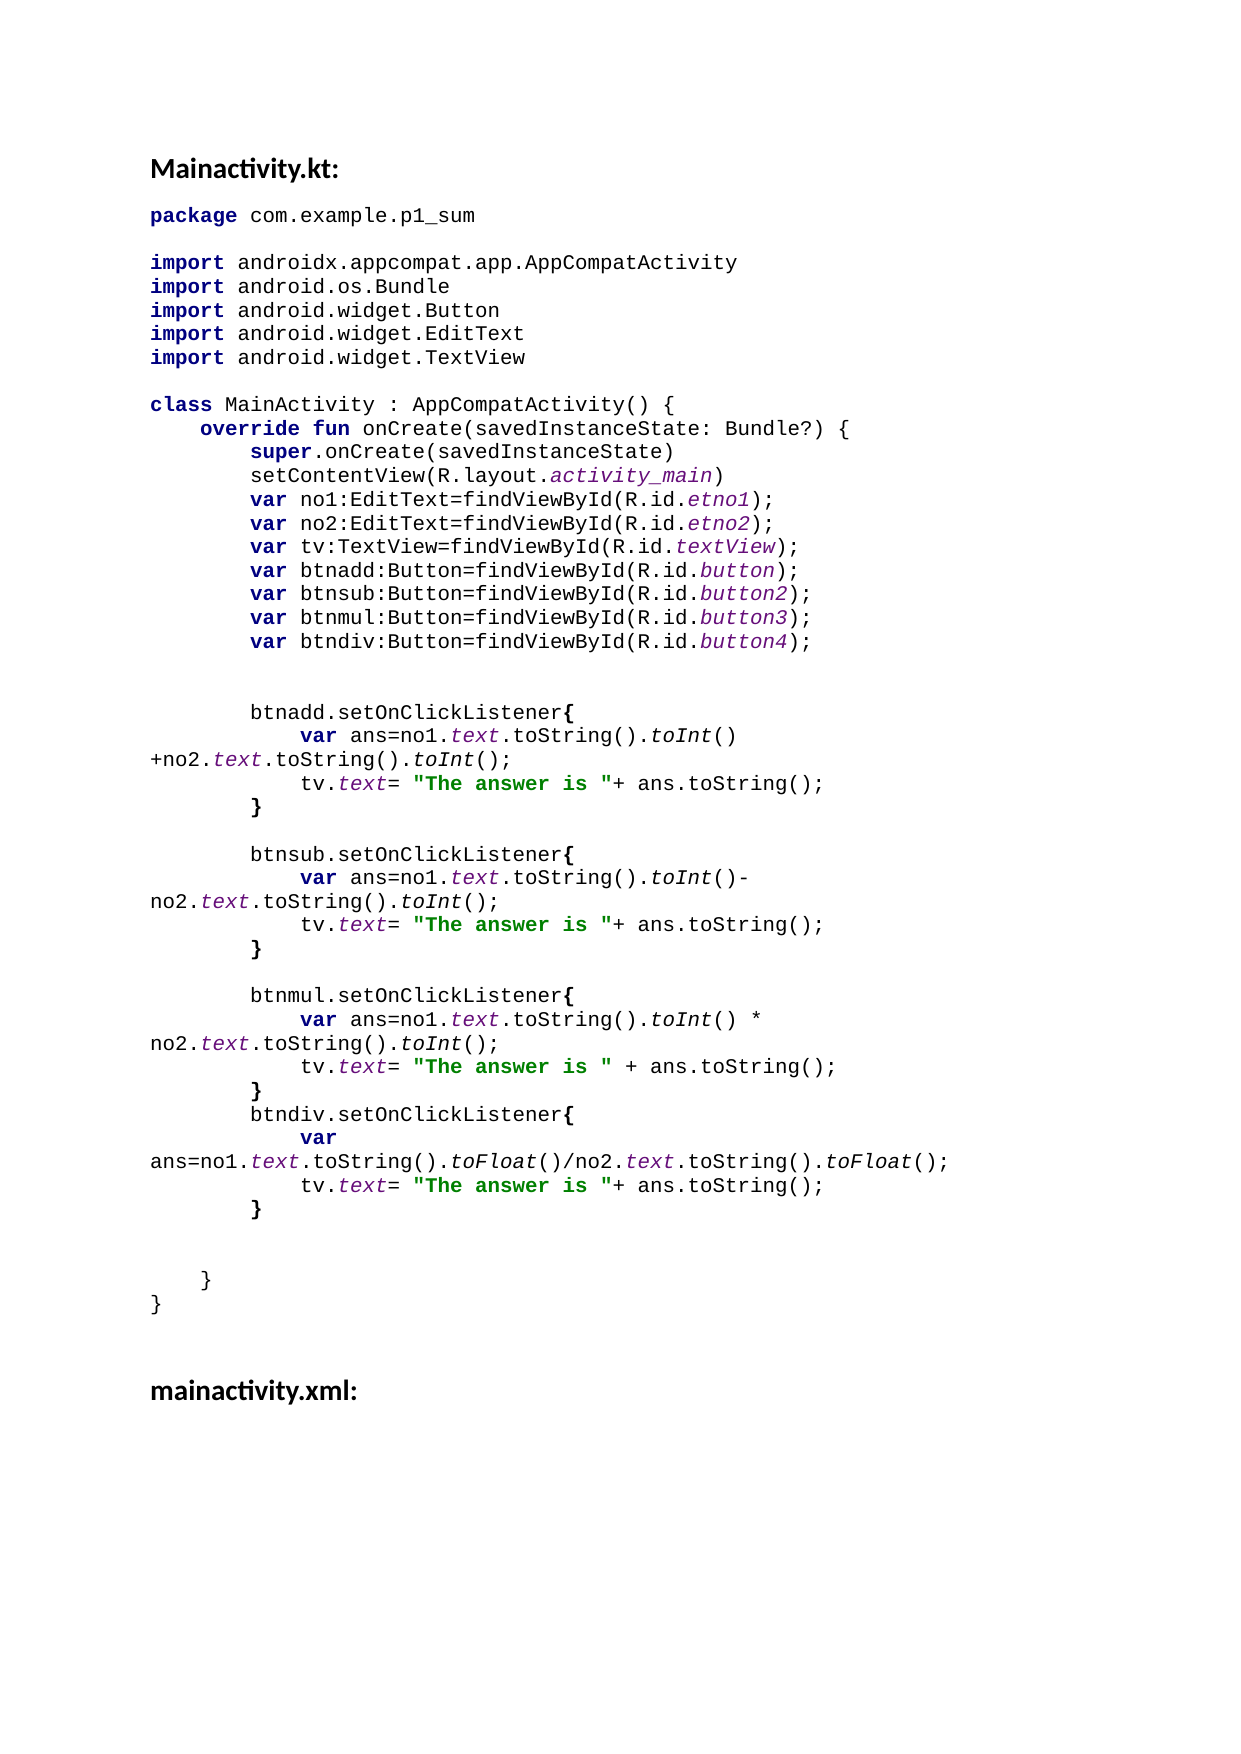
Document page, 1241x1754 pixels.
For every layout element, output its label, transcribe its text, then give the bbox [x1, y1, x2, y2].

text package com.example.p1_sum import androidx.appcompat.app.AppCompatActivity import android.os.Bundle import android.widget.Button import android.widget.EditText import android.widget.TextView class MainActivity : AppCompatActivity() { override fun onCreate(savedInstanceState: Bundle?) { super.onCreate(savedInstanceState) setContentView(R.layout.activity_main) var no1:EditText=findViewById(R.id.etno1); var no2:EditText=findViewById(R.id.etno2); var tv:TextView=findViewById(R.id.textView); var btnadd:Button=findViewById(R.id.button); var btnsub:Button=findViewById(R.id.button2); var btnmul:Button=findViewById(R.id.button3); var btndiv:Button=findViewById(R.id.button4); btnadd.setOnClickListener{ var ans=no1.text.toString().toInt()+no2.text.toString().toInt(); tv.text= "The answer is "+ ans.toString(); } btnsub.setOnClickListener{ var ans=no1.text.toString().toInt()-no2.text.toString().toInt(); tv.text= "The answer is "+ ans.toString(); } btnmul.setOnClickListener{ var ans=no1.text.toString().toInt() * no2.text.toString().toInt(); tv.text= "The answer is " + ans.toString(); } btndiv.setOnClickListener{ var ans=no1.text.toString().toFloat()/no2.text.toString().toFloat(); tv.text= "The answer is "+ ans.toString(); } } } [150, 205, 1090, 1316]
text Mainactivity.kt: [150, 150, 1090, 186]
text mainactivity.xml: [150, 1372, 1090, 1407]
